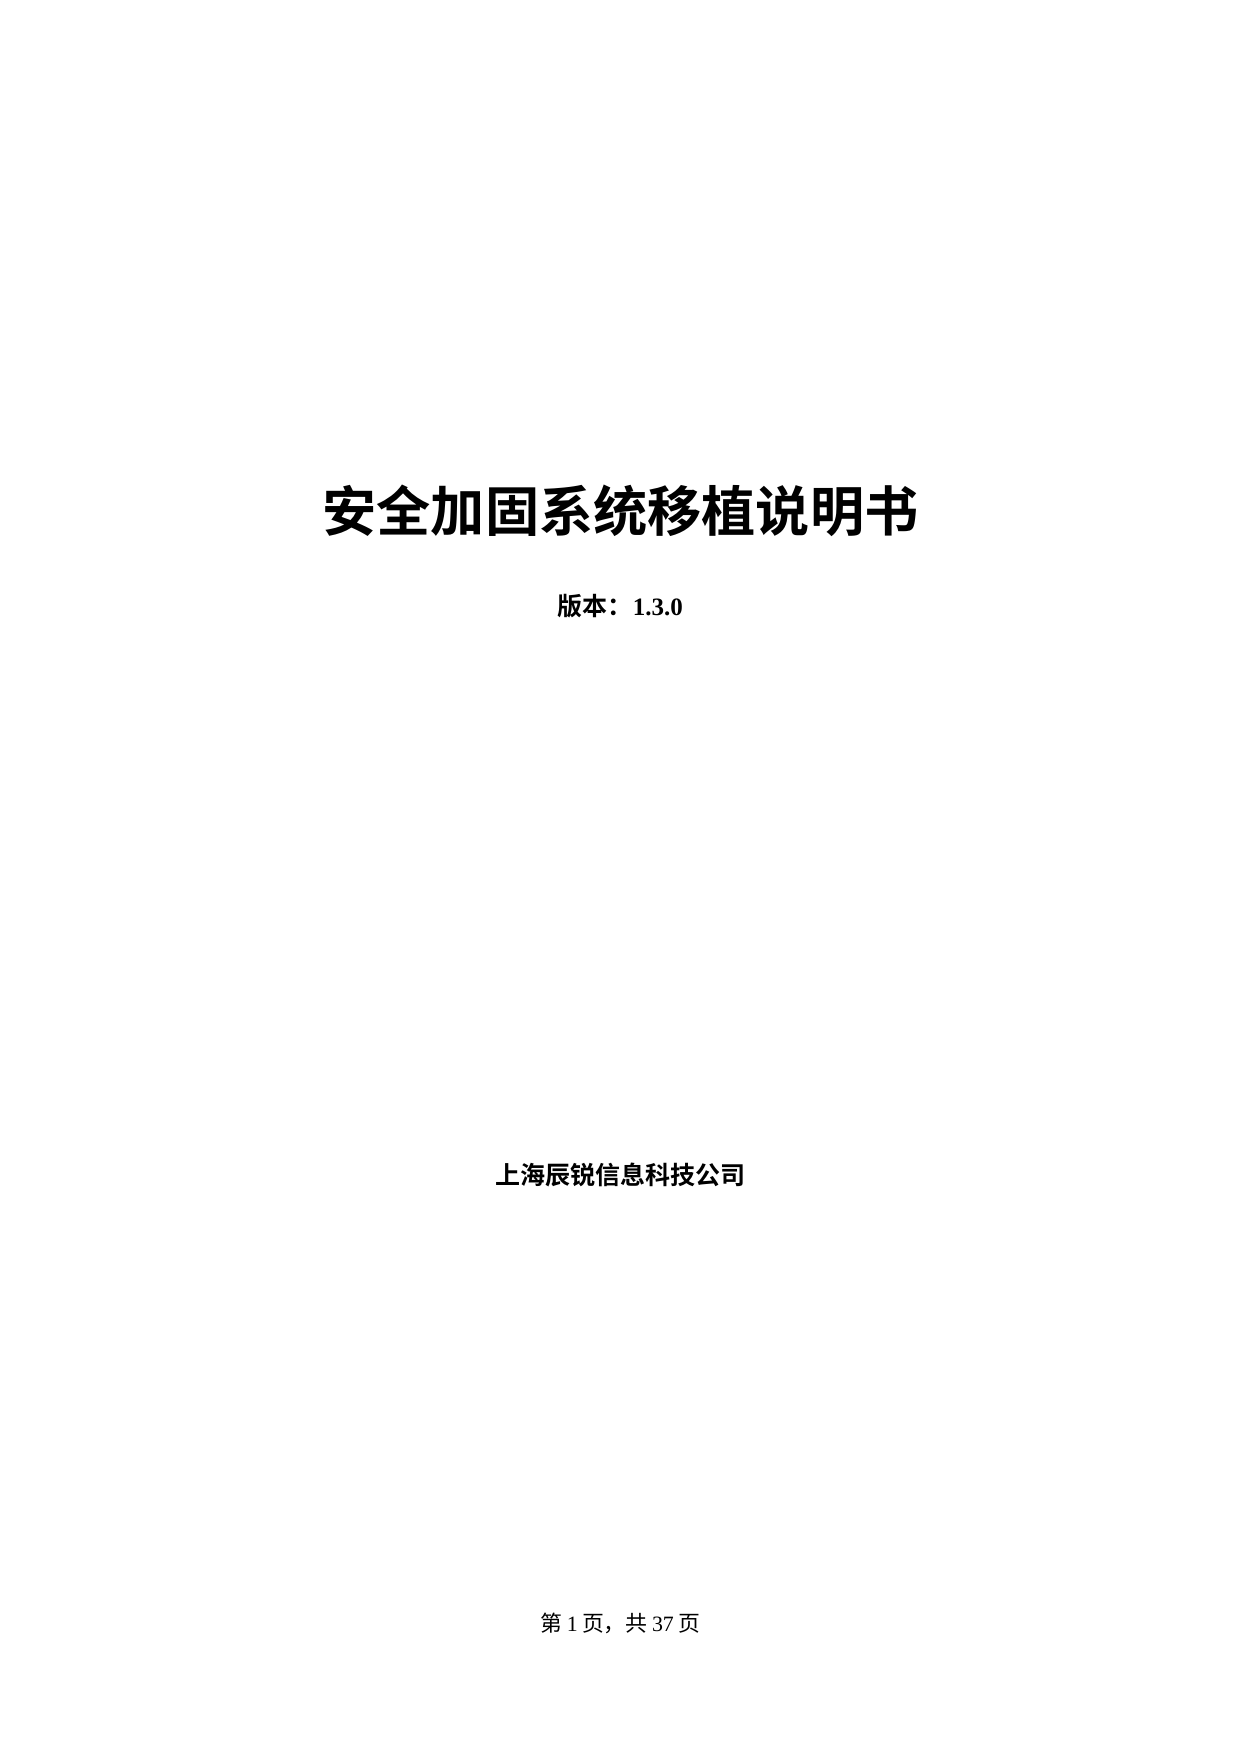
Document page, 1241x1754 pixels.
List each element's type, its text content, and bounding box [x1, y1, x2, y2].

text 安全加固系统移植说明书 [187, 459, 1053, 556]
text 上海辰锐信息科技公司 [187, 1141, 1053, 1206]
text 版本：1.3.0 [187, 572, 1053, 637]
